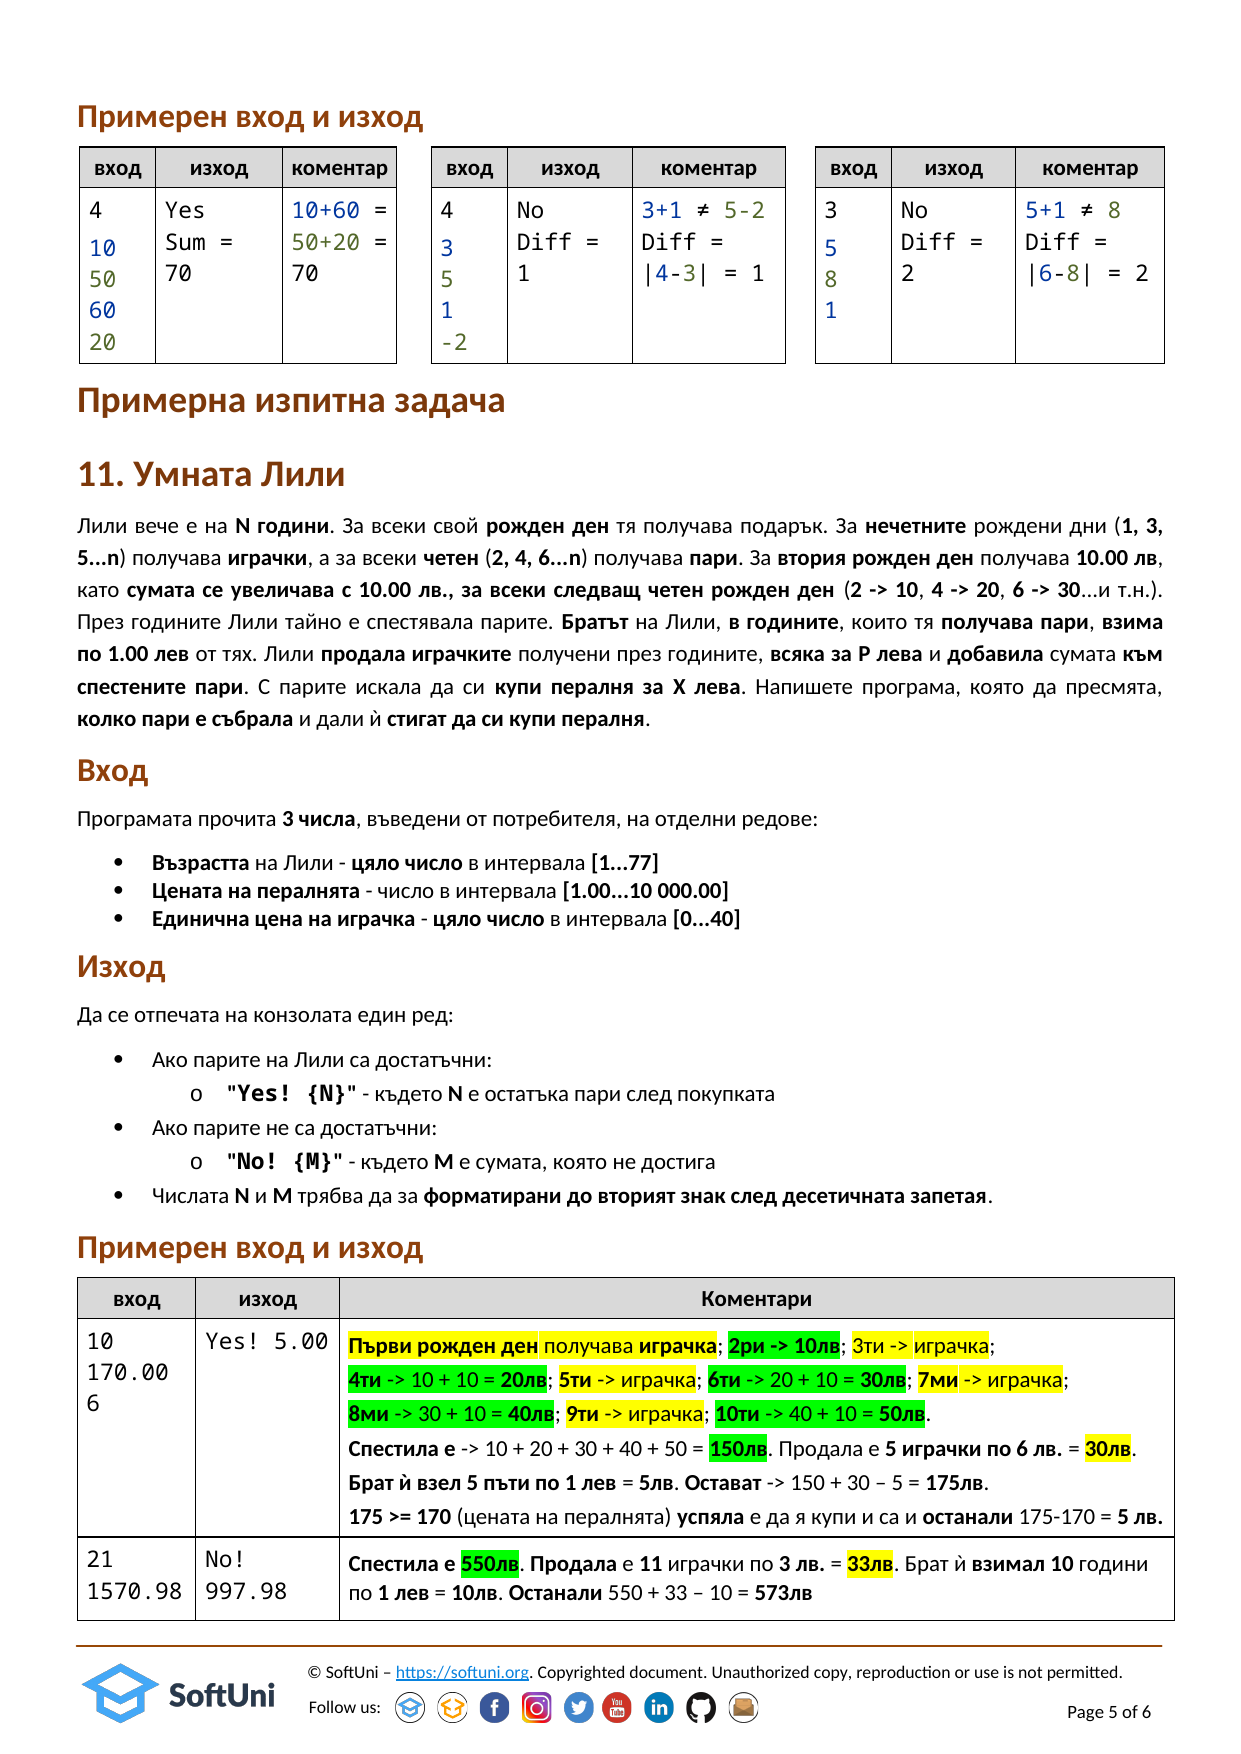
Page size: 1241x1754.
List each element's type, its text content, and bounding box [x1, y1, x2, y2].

picture [644, 1714, 653, 1723]
table_header [397, 146, 431, 363]
table_cell 4 3 5 1 -2 [432, 188, 507, 363]
picture [437, 1692, 468, 1723]
text Програмата прочита 3 числа, въведени от потребителя, на отделни редове: [77, 804, 1163, 832]
text Примерна изпитна задача [77, 376, 1163, 422]
table_header вход [432, 148, 507, 187]
table_cell 10+60 = 50+20 = 70 [283, 188, 396, 363]
table_header вход [80, 148, 155, 187]
subtitle Умната Лили [77, 450, 1163, 496]
table_header вход [78, 1278, 195, 1318]
table_cell 3+1 ≠ 5-2 Diff = |4-3| = 1 [633, 188, 785, 363]
list Числата N и M трябва да за форматирани до вторият знак след десетичната запетая. [114, 1181, 1163, 1209]
table_cell 5+1 ≠ 8 Diff = |6-8| = 2 [1016, 188, 1164, 363]
table_header изход [196, 1278, 339, 1318]
table_cell Yes Sum = 70 [156, 188, 282, 363]
picture [686, 1692, 716, 1723]
picture [479, 1692, 510, 1723]
list "Yes! {N}" - където N е остатъка пари след покупката [189, 1077, 1163, 1108]
picture [644, 1692, 653, 1701]
picture [395, 1692, 425, 1723]
picture [602, 1692, 632, 1723]
table_cell Yes! 5.00 [196, 1319, 339, 1536]
table_header коментар [1016, 148, 1164, 187]
table_header вход [816, 148, 891, 187]
subtitle Изход [77, 945, 1163, 986]
subtitle Примерен вход и изход [77, 95, 1163, 136]
picture [522, 1692, 552, 1723]
table_cell Първи рожден ден получава играчка; 2ри -> 10лв; 3ти -> играчка; 4ти -> 10 + 10 = 20лв; 5ти -> играчка; 6ти -> 20 + 10 = 30лв; 7ми -> играчка; 8ми -> 30 + 10 = 40лв; 9ти -> играчка; 10ти -> 40 + 10 = 50лв. Спестила е -> 10 + 20 + 30 + 40 + 50 = 150лв. Продала е 5 играчки по 6 лв. = 30лв. Брат ѝ взел 5 пъти по 1 лев = 5лв. Остават -> 150 + 30 – 5 = 175лв. 175 >= 170 (цената на пералнята) успяла е да я купи и са и останали 175-170 = 5 лв. [340, 1319, 1174, 1536]
list Възрастта на Лили - цяло число в интервала [1...77] [114, 848, 1163, 876]
table_header изход [892, 148, 1015, 187]
table_header коментар [633, 148, 785, 187]
table_cell 10 170.00 6 [78, 1319, 195, 1536]
picture [658, 1705, 667, 1714]
list "No! {М}" - където M е сумата, която не достига [189, 1145, 1163, 1177]
text Да се отпечата на конзолата един ред: [77, 1000, 1163, 1028]
list Ако парите на Лили са достатъчни: [114, 1045, 1163, 1073]
list Цената на пералнята - число в интервала [1.00...10 000.00] [114, 876, 1163, 904]
table_cell 4 10 50 60 20 [80, 188, 155, 363]
table_cell 21 1570.98 3 [78, 1538, 195, 1620]
picture [728, 1692, 759, 1723]
table_header [786, 146, 815, 363]
table_header коментар [283, 148, 396, 187]
subtitle Вход [77, 749, 1163, 789]
table_cell No Diff = 2 [892, 188, 1015, 363]
picture [665, 1692, 674, 1701]
table_header изход [156, 148, 282, 187]
table_header Коментари [340, 1278, 1174, 1318]
picture [75, 1658, 281, 1729]
table_header изход [508, 148, 632, 187]
picture [564, 1692, 594, 1723]
list Ако парите не са достатъчни: [114, 1113, 1163, 1141]
list Единична цена на играчка - цяло число в интервала [0...40] [114, 904, 1163, 932]
text Лили вече е на N години. За всеки свой рожден ден тя получава подарък. За нечетните рождени дни (1, 3, 5...n) получава играчки, а за всеки четен (2, 4, 6...n) получава пари. За втория рожден ден получава 10.00 лв, като сумата се увеличава с 10.00 лв., за всеки следващ четен рожден ден (2 -> 10, 4 -> 20, 6 -> 30...и т.н.). През годините Лили тайно е спестявала парите. Братът на Лили, в годините, които тя получава пари, взима по 1.00 лев от тях. Лили продала играчките получени през годините, всяка за P лева и добавила сумата към спестените пари. С парите искала да си купи пералня за X лева. Напишете програма, която да пресмята, колко пари е събрала и дали ѝ стигат да си купи пералня. [77, 511, 1163, 732]
subtitle Примерен вход и изход [77, 1226, 1163, 1267]
table_cell 3 5 8 1 [816, 188, 891, 363]
picture [665, 1714, 674, 1723]
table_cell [340, 1538, 1174, 1620]
table_cell No! 997.98 [196, 1538, 339, 1620]
table_cell No Diff = 1 [508, 188, 632, 363]
